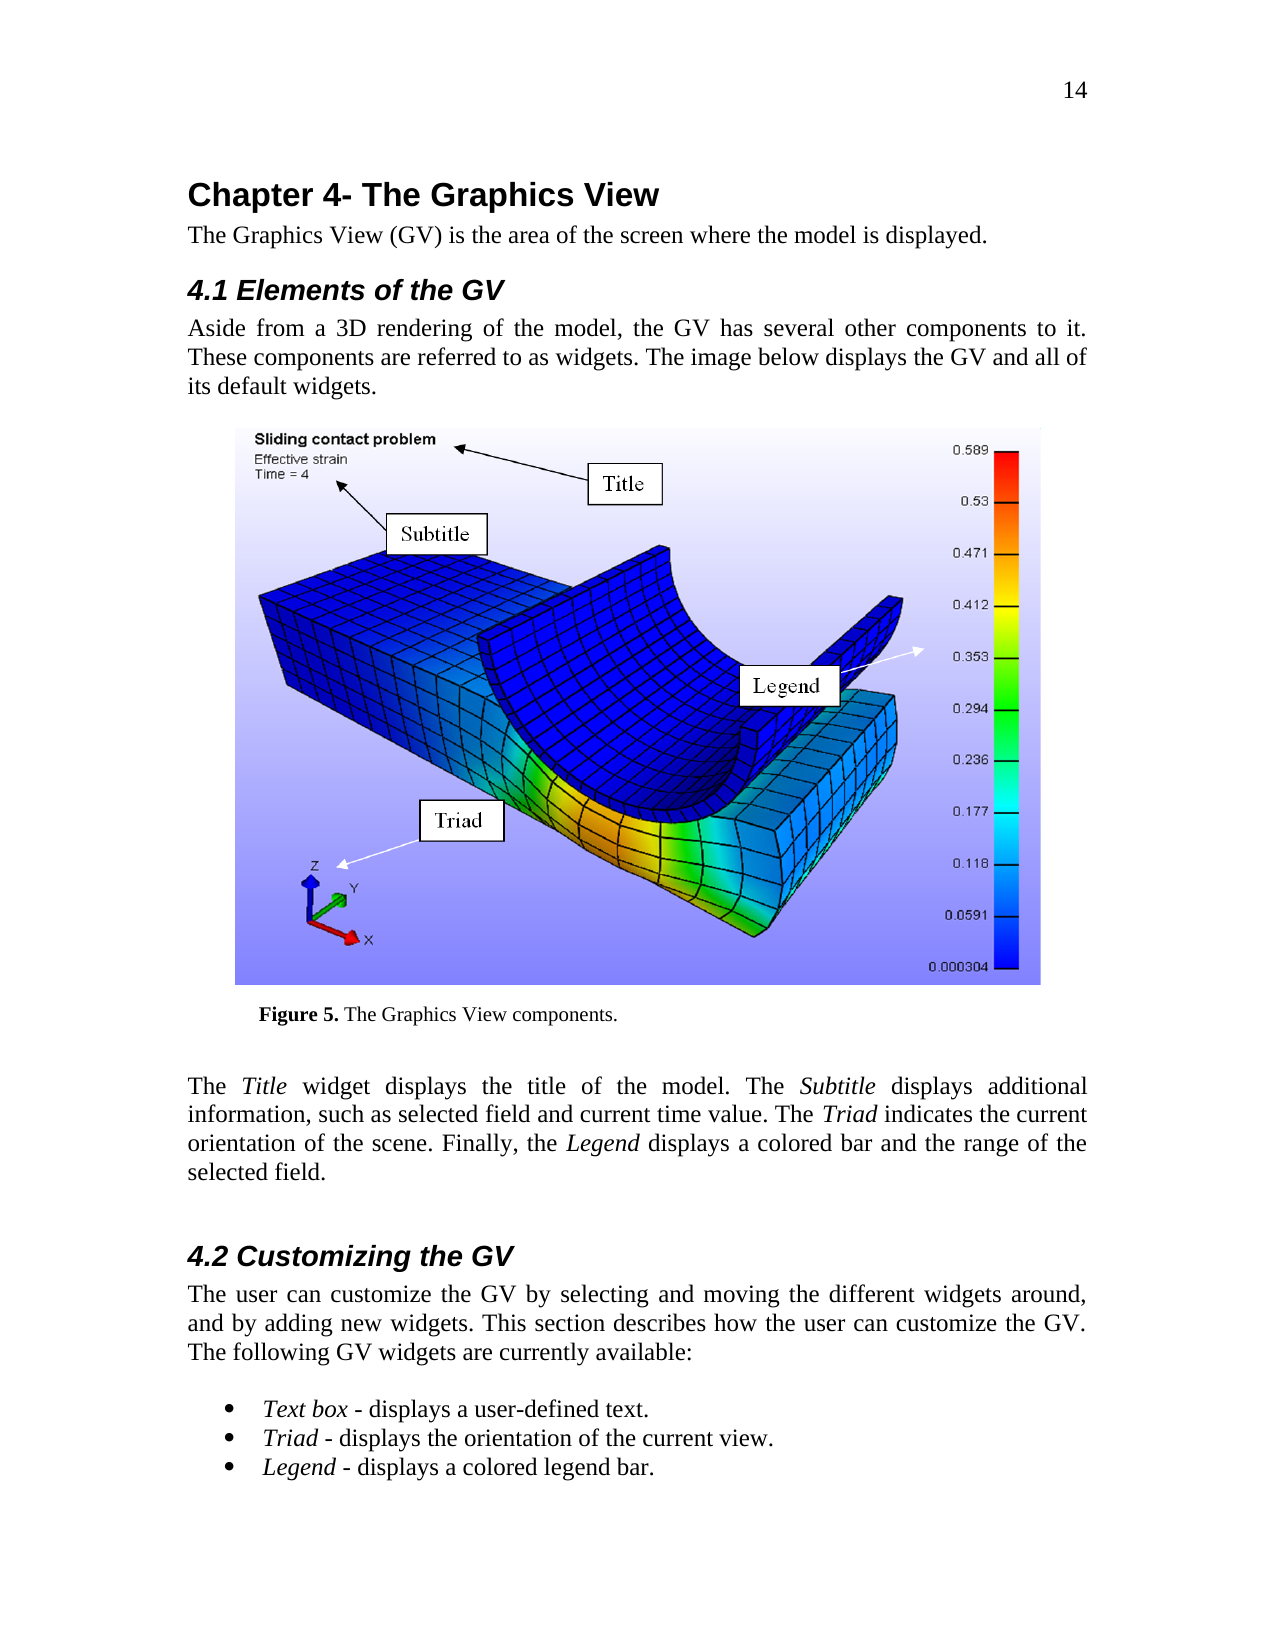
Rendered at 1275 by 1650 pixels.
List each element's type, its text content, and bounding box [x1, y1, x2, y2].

text Aside from a 3D rendering of the model, the GV has several other components to it. These components are referred to as widgets. The image below displays the GV and all of its default widgets. [187, 313, 1087, 399]
list Text box - displays a user-defined text. [225, 1394, 1087, 1423]
list Legend - displays a colored legend bar. [225, 1452, 1087, 1481]
subtitle The Graphics View [187, 175, 1087, 213]
text The Graphics View (GV) is the area of the screen where the model is displayed. [187, 220, 1087, 248]
text The user can customize the GV by selecting and moving the different widgets around, and by adding new widgets. This section describes how the user can customize the GV. The following GV widgets are currently available: [187, 1279, 1087, 1366]
text The Title widget displays the title of the model. The Subtitle displays additional information, such as selected field and current time value. The Triad indicates the current orientation of the scene. Finally, the Legend displays a colored bar and the range of the selected field. [187, 1071, 1087, 1186]
subtitle Customizing the GV [187, 1239, 1087, 1273]
picture [234, 428, 1041, 985]
subtitle Elements of the GV [187, 273, 1087, 307]
list Triad - displays the orientation of the current view. [225, 1423, 1087, 1452]
